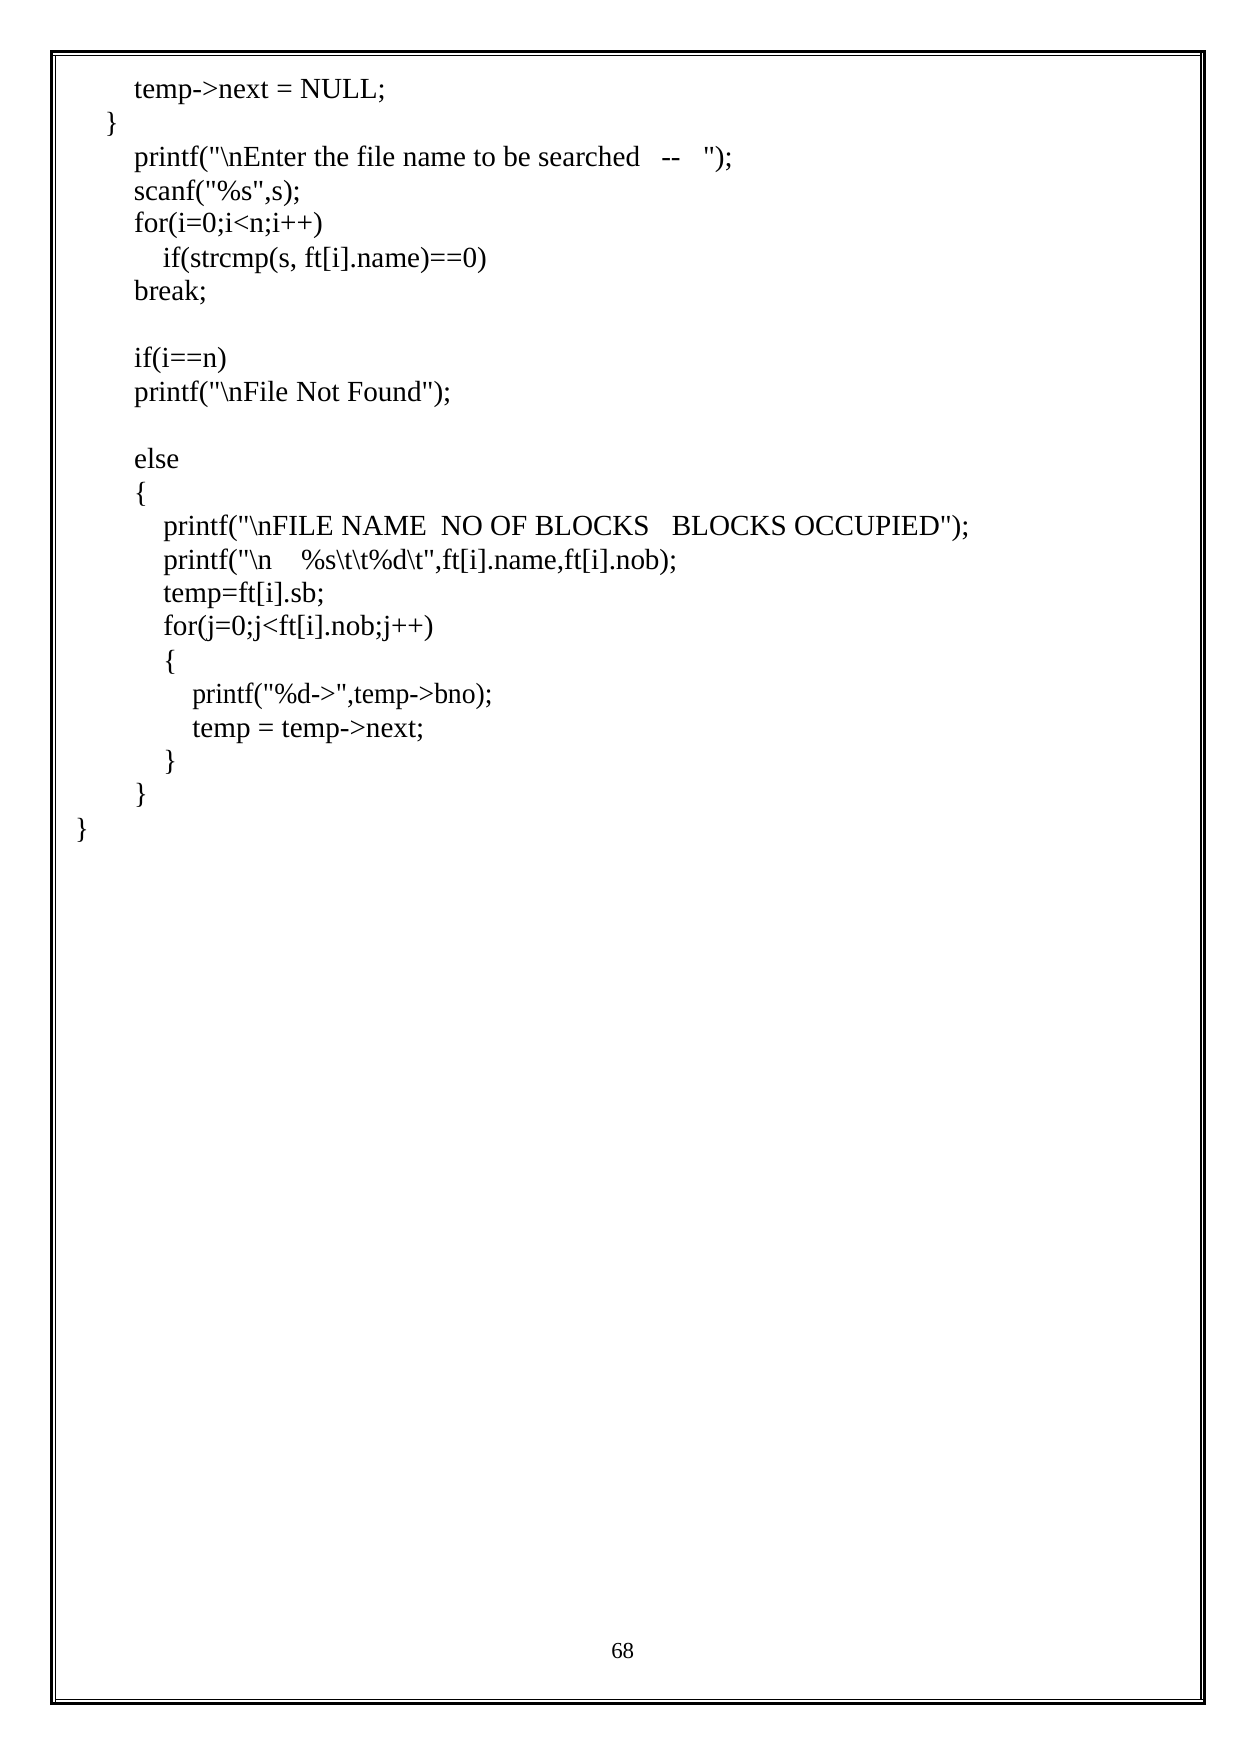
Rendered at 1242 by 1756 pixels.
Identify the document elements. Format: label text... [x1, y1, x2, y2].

text } [134, 777, 1200, 811]
text if(strcmp(s, ft[i].name)==0) break; [134, 240, 489, 307]
text { [163, 643, 1200, 676]
text printf("\nFILE NAME NO OF BLOCKS BLOCKS OCCUPIED"); [163, 508, 1200, 542]
text for(i=0;i<n;i++) [134, 207, 1200, 239]
text } [104, 105, 1200, 139]
text temp->next = NULL; [134, 72, 1200, 105]
text else [134, 441, 1200, 474]
text } [163, 744, 1200, 777]
text if(i==n) [134, 341, 1200, 374]
text for(j=0;j<ft[i].nob;j++) [163, 609, 1200, 642]
text printf("\nEnter the file name to be searched -- "); scanf("%s",s); [133, 139, 733, 207]
text printf("\n %s\t\t%d\t",ft[i].name,ft[i].nob); temp=ft[i].sb; [163, 542, 678, 609]
text { [134, 475, 1200, 508]
text printf("%d->",temp->bno); temp = temp->next; [192, 676, 495, 743]
text } [75, 811, 1200, 844]
text printf("\nFile Not Found"); [134, 374, 1200, 408]
